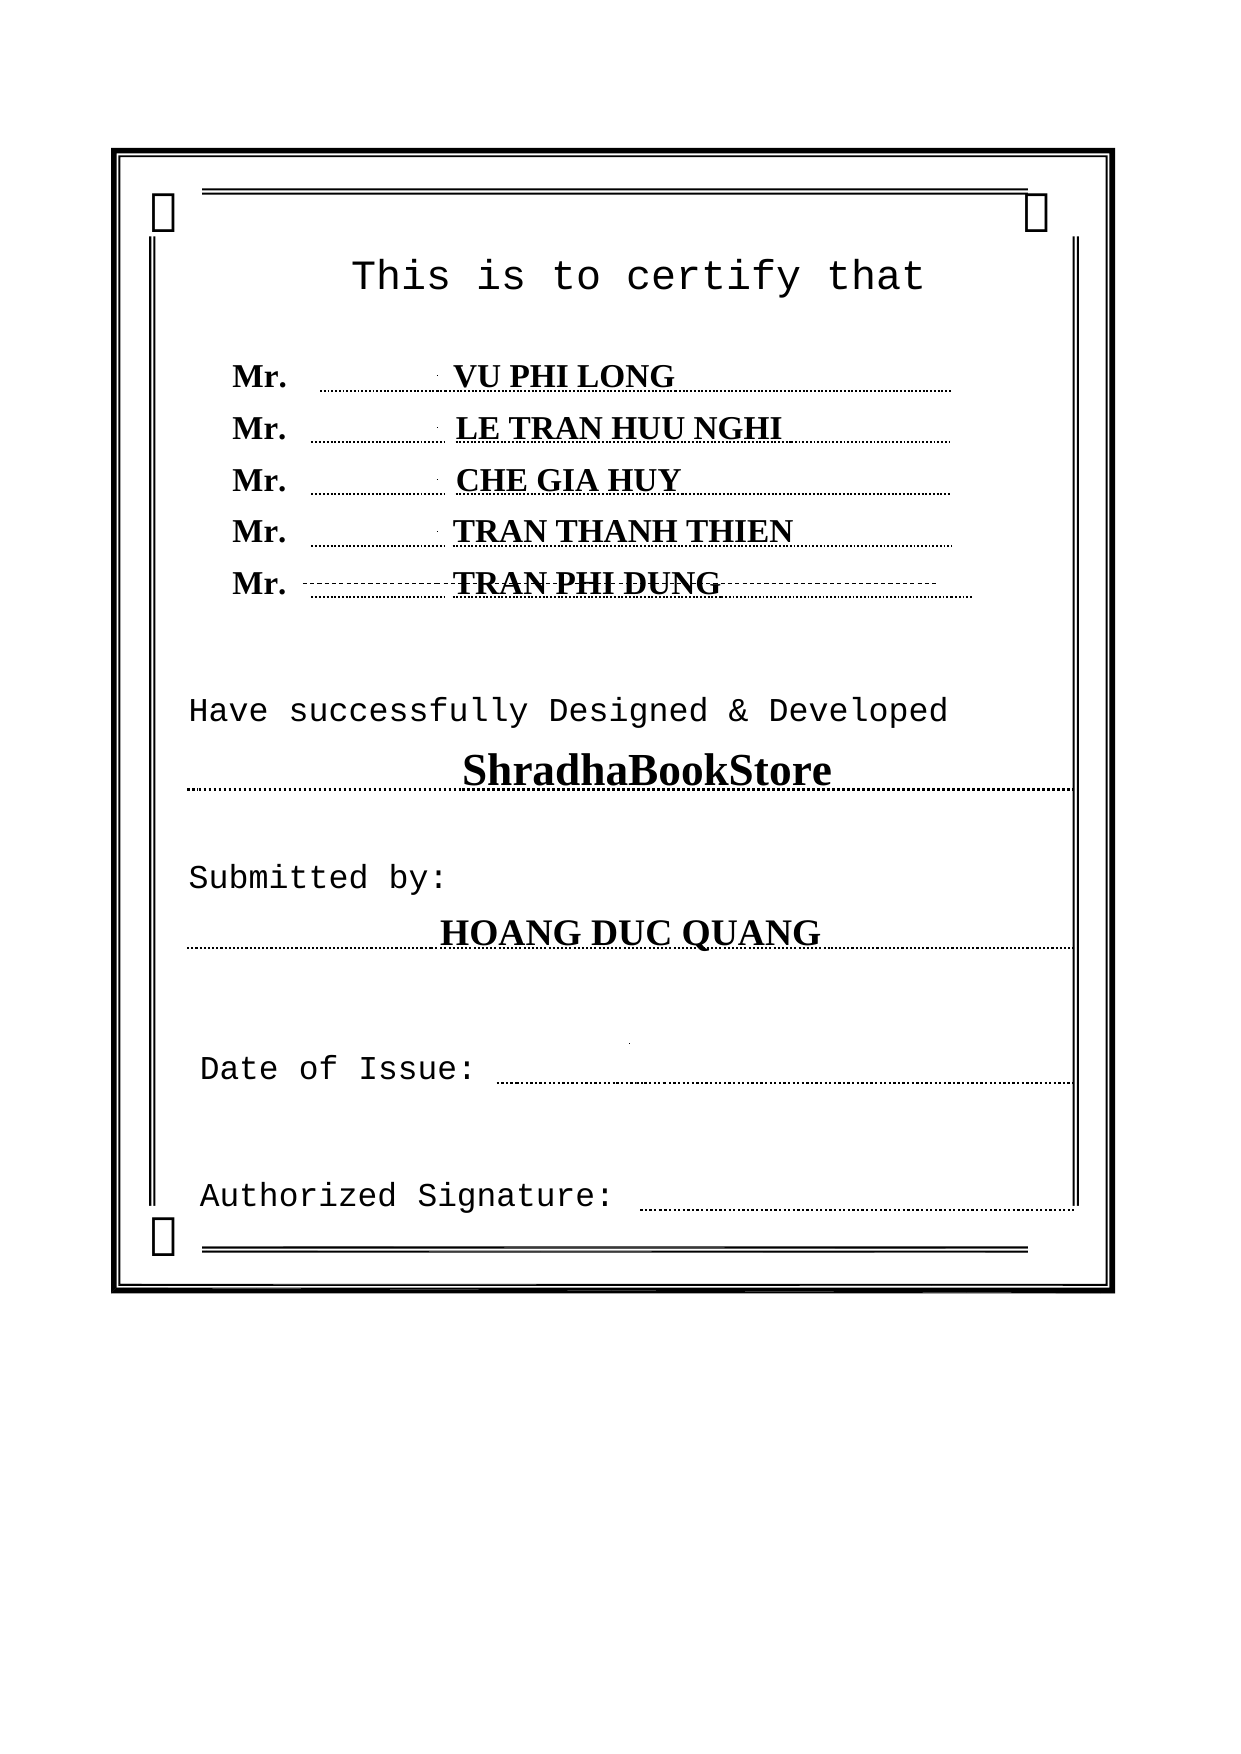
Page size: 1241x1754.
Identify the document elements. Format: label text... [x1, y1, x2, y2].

text Date of Issue: [199, 1051, 1093, 1089]
text   [147, 175, 1093, 248]
text HOANG DUC QUANG [187, 910, 1093, 952]
text Have successfully Designed & Developed [188, 694, 1093, 732]
text Mr. LE TRAN HUU NGHI [232, 408, 1093, 446]
text  [147, 1227, 1093, 1263]
text ShradhaBookStore [187, 743, 1093, 795]
text Mr. CHE GIA HUY [232, 460, 1093, 498]
text Authorized Signature: [199, 1178, 1093, 1214]
text Mr. TRAN PHI DUNG [232, 563, 1093, 601]
text Submitted by: [188, 861, 1093, 899]
text Mr. VU PHI LONG [232, 356, 1093, 395]
text Mr. TRAN THANH THIEN [232, 511, 1093, 550]
text This is to certify that [183, 255, 1093, 302]
